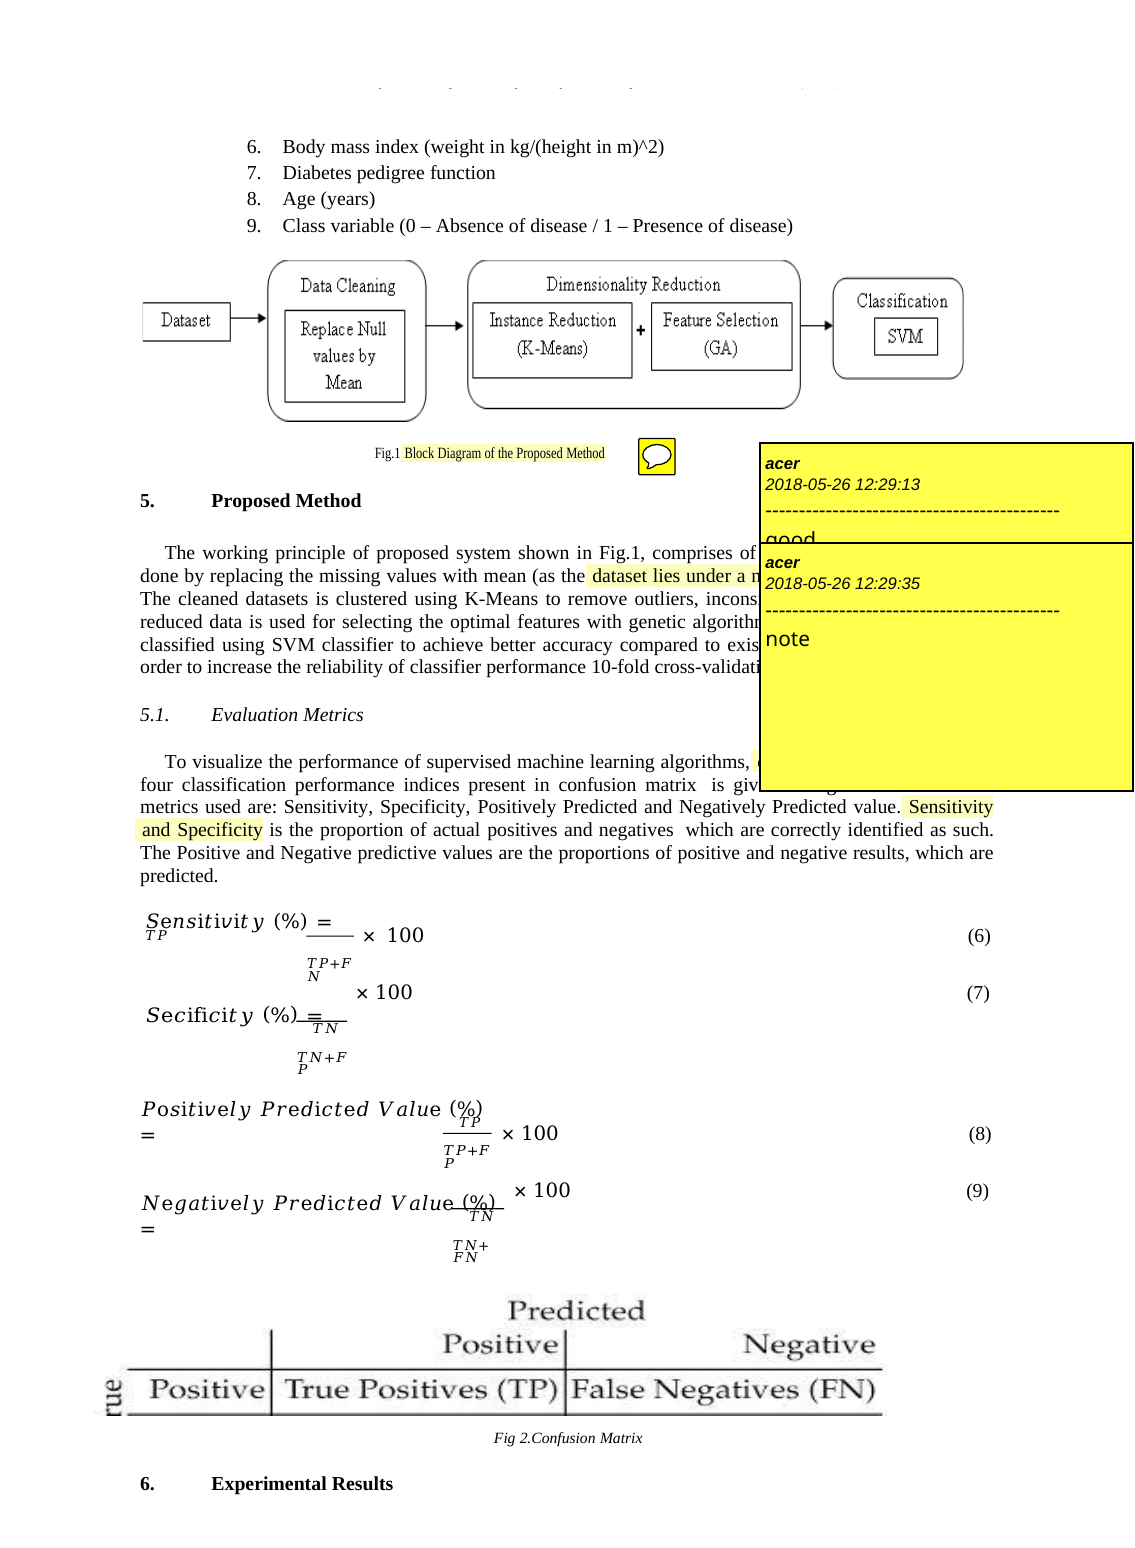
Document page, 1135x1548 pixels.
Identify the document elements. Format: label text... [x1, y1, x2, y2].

subtitle Proposed Method [140, 488, 759, 511]
text 𝑇𝑁+𝐹𝑃 [296, 1053, 353, 1077]
text 𝑁e𝑔𝑎𝑡i𝑣e𝑙𝑦 𝑃𝑟e𝑑i𝑐𝑡e𝑑 𝑉𝑎𝑙𝑢e (%) = 𝑇𝑁 [140, 1190, 500, 1240]
text and Specificity is the proportion of actual positives and negatives which are correctly identified as such. The Positive and Negative predictive values are the proportions of positive and negative results, which are predicted. [135, 818, 995, 887]
text × 100 (8) [502, 1121, 992, 1145]
text Fig.1 Block Diagram of the Proposed Method [605, 444, 759, 462]
text × 100 (9) [504, 1178, 989, 1202]
text The working principle of proposed system shown in Fig.1, comprises of 3 steps: (1) Data cleaning is done by replacing the missing values with mean (as the dataset lies under a normal distribution curve). (2) The cleaned datasets is clustered using K-Means to remove outliers, inconsistent and noisy data and the reduced data is used for selecting the optimal features with genetic algorithm. (3) The reduced dataset is classified using SVM classifier to achieve better accuracy compared to existing methods in literature. In order to increase the reliability of classifier performance 10-fold cross-validation method is used [140, 541, 759, 678]
text To visualize the performance of supervised machine learning algorithms, confusion matrix is used. The four classification performance indices present in confusion matrix is given in Fig. 2. The evaluation metrics used are: Sensitivity, Specificity, Positively Predicted and Negatively Predicted value. Sensitivity [140, 750, 996, 818]
text × 100 (6) [362, 923, 1076, 947]
text 𝑇𝑃+𝐹𝑃 [443, 1146, 500, 1171]
list Class variable (0 – Absence of disease / 1 – Presence of disease) [247, 213, 1076, 236]
text × 100 (7) [356, 980, 1076, 1004]
text Fig 2.Confusion Matrix [189, 1428, 946, 1446]
list Diabetes pedigree function [247, 161, 1076, 184]
text 𝑇𝑃+𝐹𝑁 [306, 959, 353, 983]
text 5.1. Evaluation Metrics [140, 703, 759, 726]
text 𝑇𝑁+𝐹𝑁 [452, 1240, 500, 1264]
text 𝑃o𝑠i𝑡i𝑣e𝑙𝑦 𝑃𝑟e𝑑i𝑐𝑡e𝑑 𝑉𝑎𝑙𝑢e (%) = 𝑇𝑃 [140, 1096, 500, 1146]
text 𝑆e𝑛𝑠i𝑡i𝑣i𝑡𝑦 (%) = 𝑇𝑃 [145, 909, 353, 959]
picture [91, 1293, 888, 1416]
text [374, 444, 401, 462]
list Body mass index (weight in kg/(height in m)^2) [247, 135, 1076, 158]
list Age (years) [247, 187, 1076, 210]
text 𝑆e𝑐ifi𝑐i𝑡𝑦 (%) = 𝑇𝑁 [145, 1003, 353, 1053]
picture [142, 260, 964, 422]
subtitle Experimental Results [140, 1472, 1076, 1495]
